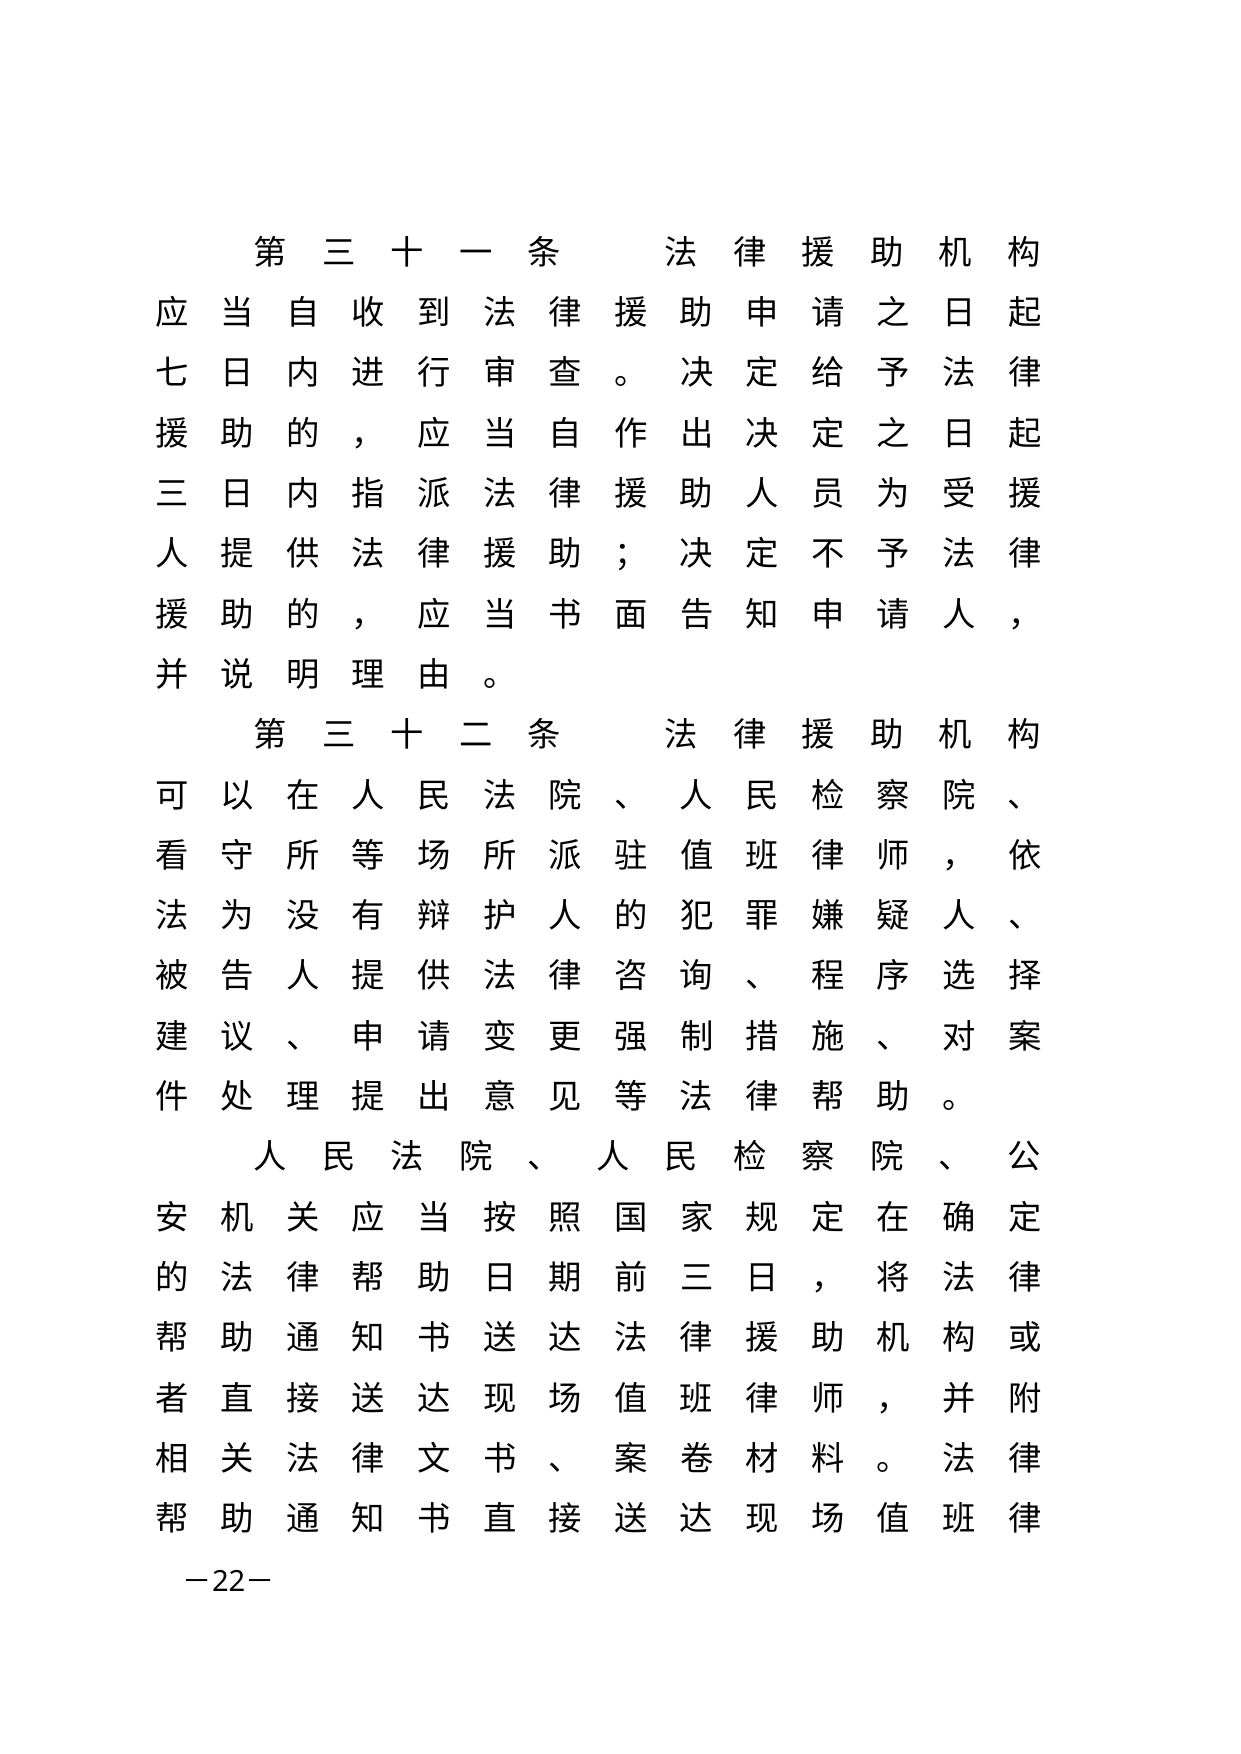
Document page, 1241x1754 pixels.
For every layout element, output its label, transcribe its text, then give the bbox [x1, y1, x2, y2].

text 第三十二条 法律援助机构可以在人民法院、人民检察院、看守所等场所派驻值班律师，依法为没有辩护人的犯罪嫌疑人、被告人提供法律咨询、程序选择建议、申请变更强制措施、对案件处理提出意见等法律帮助。 [155, 702, 1073, 1124]
text 人民法院、人民检察院、公安机关应当按照国家规定在确定的法律帮助日期前三日，将法律帮助通知书送达法律援助机构或者直接送达现场值班律师，并附相关法律文书、案卷材料。法律帮助通知书直接送达现场值班律师的，值班律师应当及时报告法律援助机构。 [155, 1124, 1073, 1546]
text 第三十一条 法律援助机构应当自收到法律援助申请之日起七日内进行审查。决定给予法律援助的，应当自作出决定之日起三日内指派法律援助人员为受援人提供法律援助；决定不予法律援助的，应当书面告知申请人，并说明理由。 [155, 219, 1073, 702]
